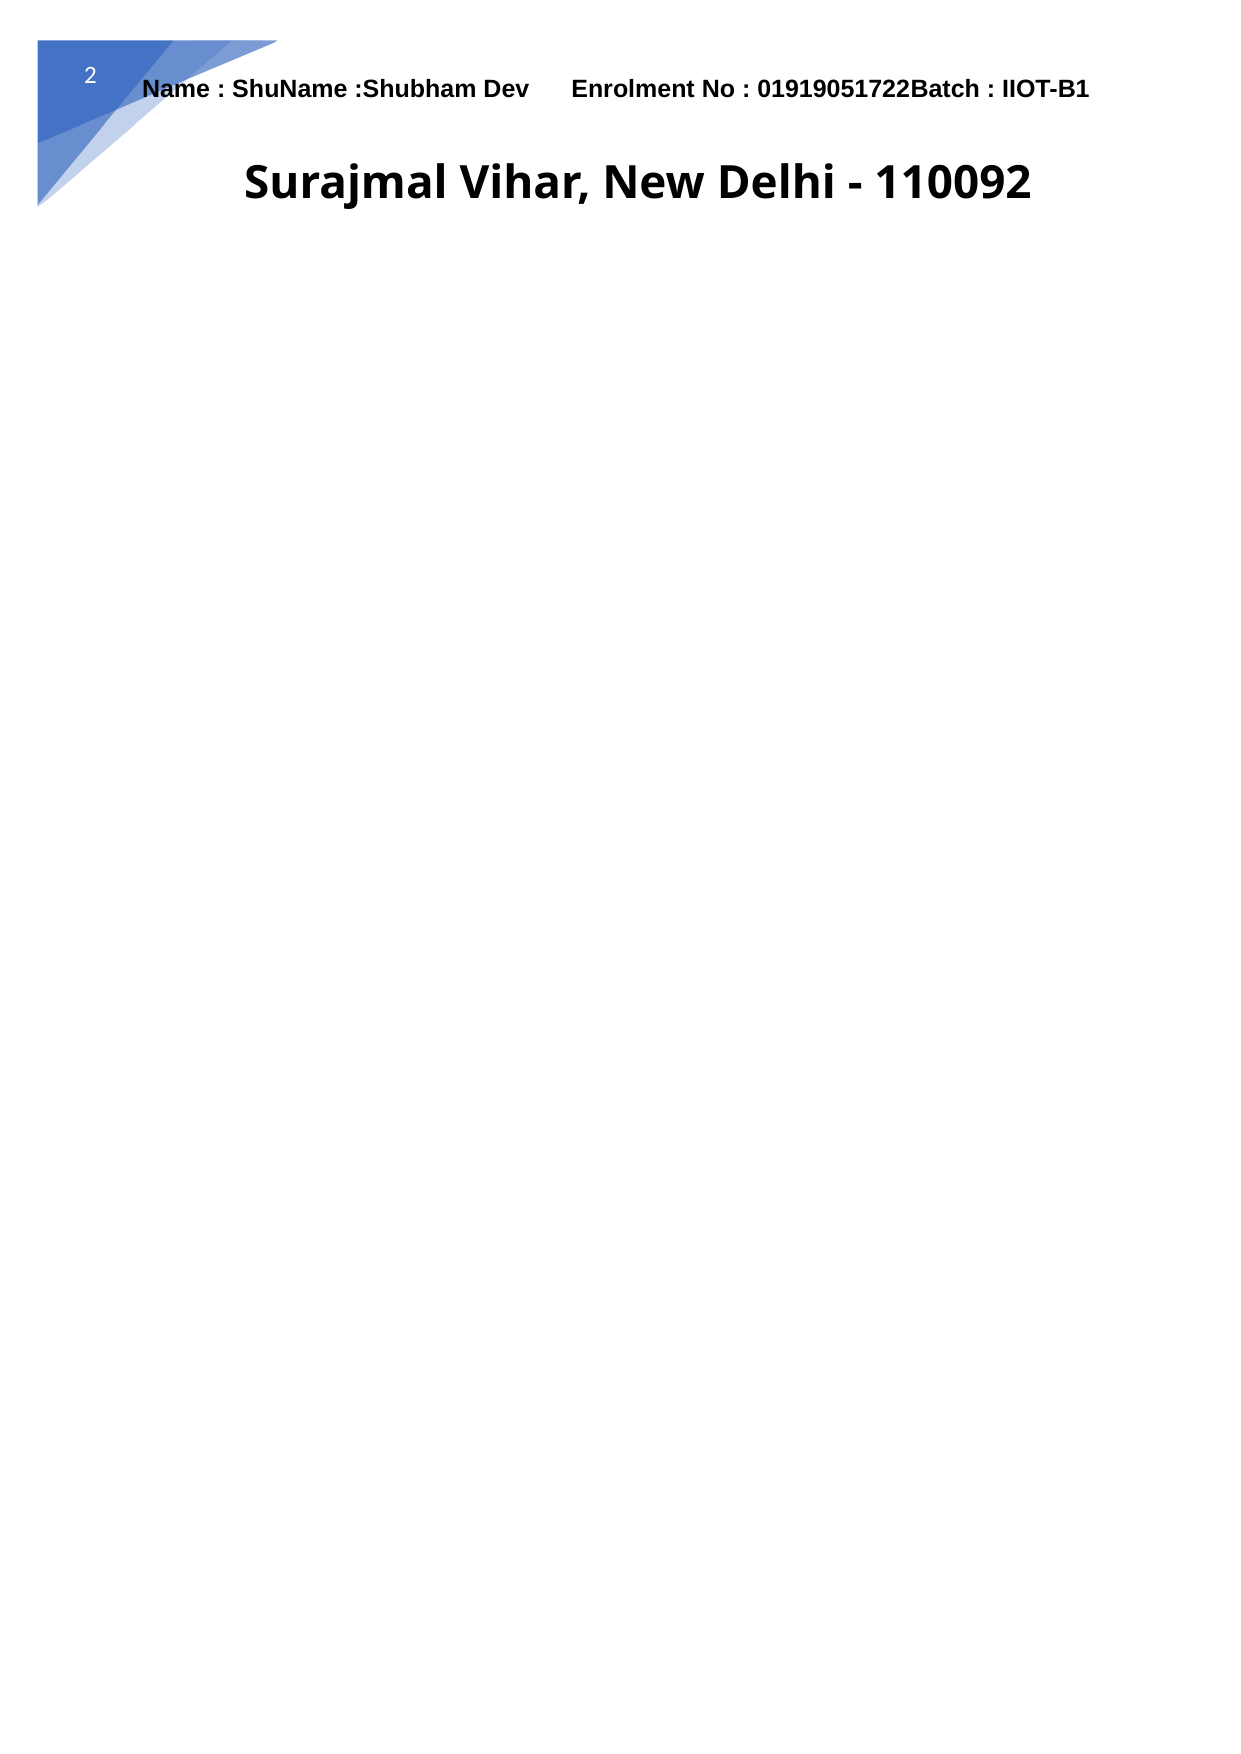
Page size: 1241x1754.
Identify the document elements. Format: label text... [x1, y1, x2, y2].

text Surajmal Vihar, New Delhi - 110092 [142, 150, 1122, 212]
picture [37, 40, 279, 209]
